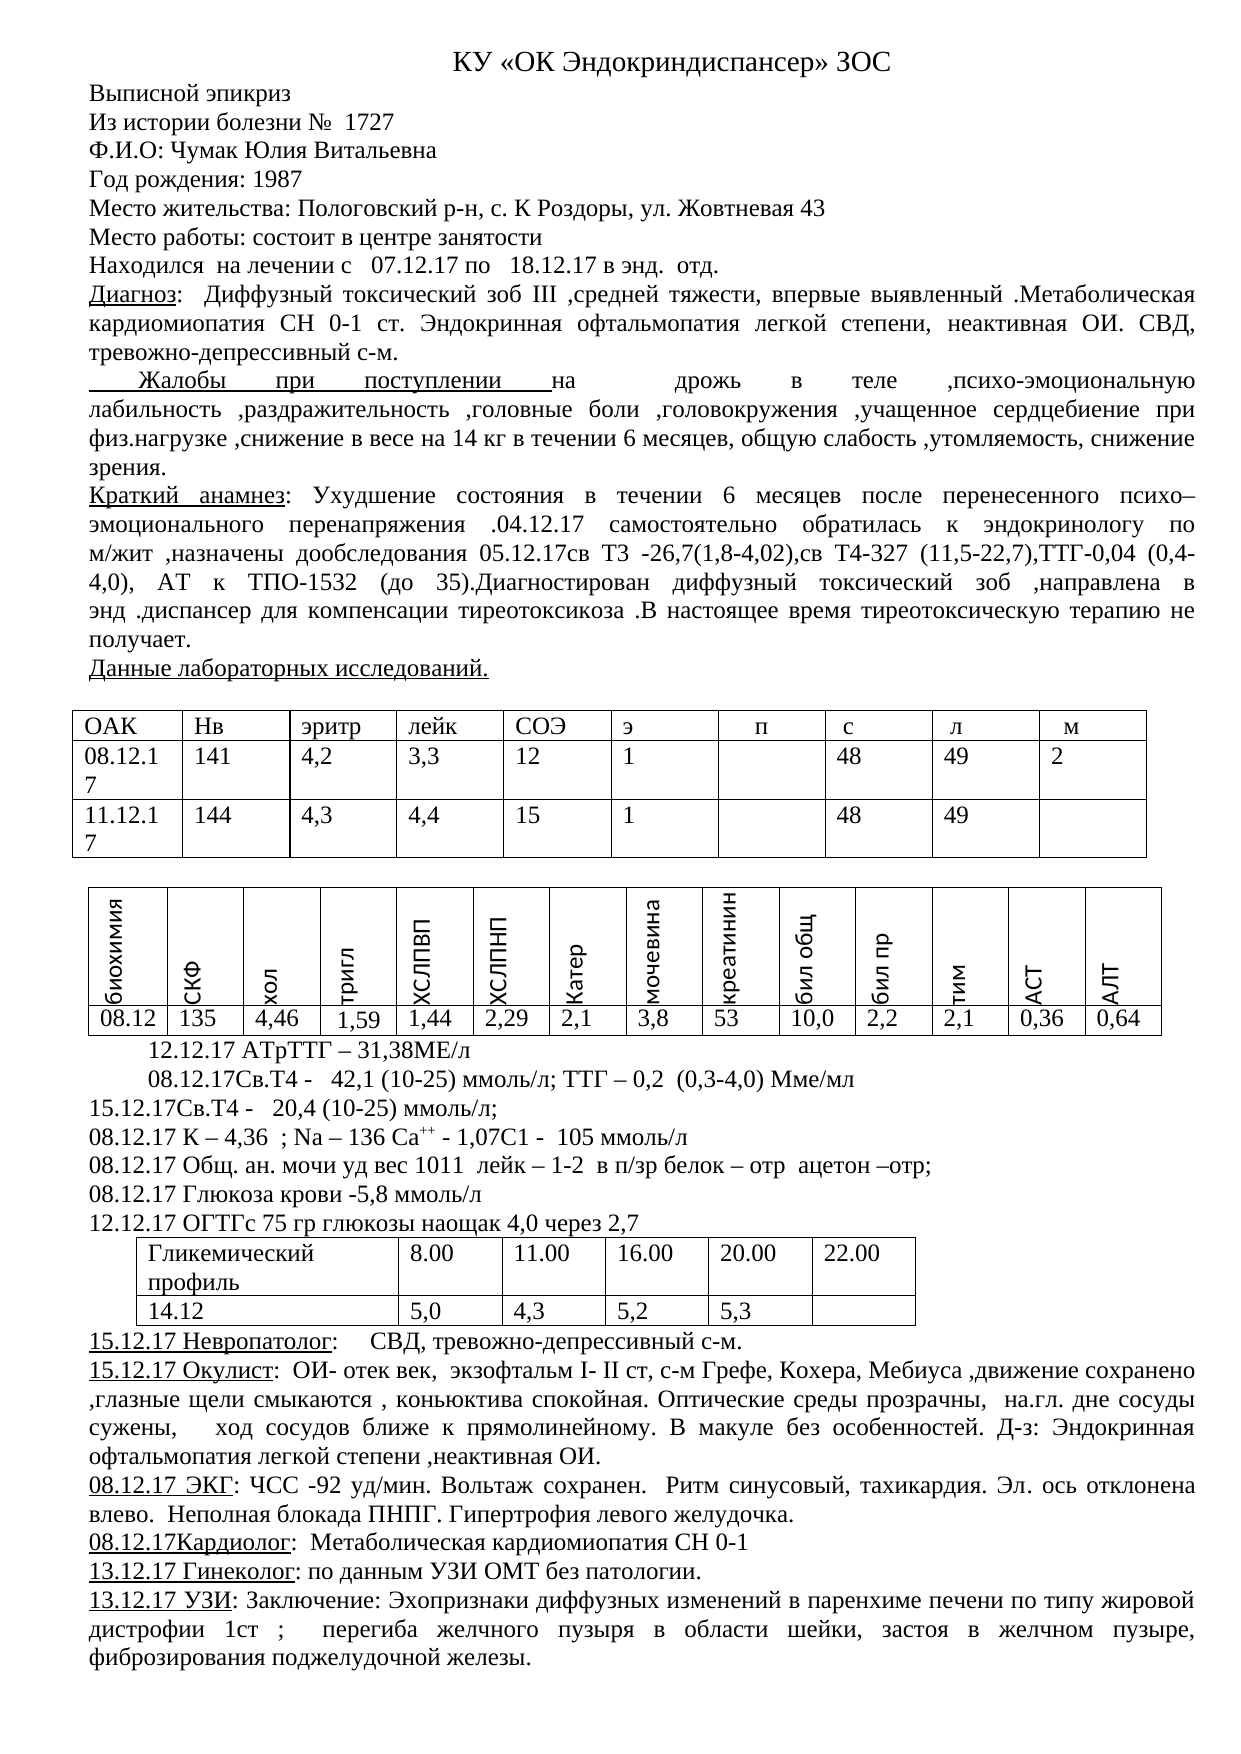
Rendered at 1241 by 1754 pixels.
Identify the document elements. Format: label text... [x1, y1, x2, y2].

table_cell 4,4 [397, 800, 503, 857]
table_header бил общ [780, 888, 855, 1005]
table_header бил пр [856, 888, 932, 1005]
subtitle 08.12.17 Глюкоза крови -5,8 ммоль/л [89, 1179, 1196, 1208]
table_cell 4,46 [244, 1006, 320, 1034]
table_header 16.00 [606, 1238, 708, 1295]
table_cell 10,0 [780, 1006, 855, 1034]
table_cell 08.12.17 [73, 741, 182, 799]
table_cell 48 [826, 741, 932, 799]
table_header с [826, 711, 932, 740]
text Место жительства: Пологовский р-н, с. К Роздоры, ул. Жовтневая 43 [89, 193, 1196, 222]
table_cell 0,36 [1009, 1006, 1085, 1034]
subtitle Выписной эпикриз [89, 78, 1202, 107]
table_header п [719, 711, 825, 740]
table_cell 0,64 [1086, 1006, 1161, 1034]
table_header л [933, 711, 1039, 740]
table_cell 4,3 [291, 800, 396, 857]
table_cell [1040, 800, 1146, 857]
table_header биохимия [89, 888, 167, 1005]
table_cell 144 [183, 800, 289, 857]
table_cell 3,8 [627, 1006, 702, 1034]
text 08.12.17Кардиолог: Метаболическая кардиомиопатия СН 0-1 [89, 1527, 1196, 1556]
text 08.12.17 К – 4,36 ; Nа – 136 Са++ - 1,07С1 - 105 ммоль/л [89, 1122, 1196, 1151]
table_header эритр [291, 711, 396, 740]
table_cell 53 [703, 1006, 779, 1034]
table_cell 15 [504, 800, 611, 857]
table_header креатинин [703, 888, 779, 1005]
table_header мочевина [627, 888, 702, 1005]
table_cell 12 [504, 741, 611, 799]
text 08.12.17 ЭКГ: ЧСС -92 уд/мин. Вольтаж Ритм синусовый, тахикардия. Эл. ось отклонена влево. Неполная блокада ПНПГ. Гипертрофия левого желудочка. [89, 1470, 1196, 1527]
table_cell 2,1 [933, 1006, 1008, 1034]
table_header лейк [397, 711, 503, 740]
table_cell 5,0 [399, 1296, 502, 1325]
table_cell 49 [933, 741, 1039, 799]
table_header 22.00 [813, 1238, 915, 1295]
text Жалобы при поступлении на дрожь в теле ,психо-эмоциональную лабильность ,раздражительность ,головные боли ,головокружения ,учащенное сердцебиение при физ.нагрузке ,снижение в весе на 14 кг в течении 6 месяцев, общую слабость ,утомляемость, снижение зрения. [89, 365, 1196, 480]
text 15.12.17Св.Т4 - 20,4 (10-25) ммоль/л; [89, 1093, 1196, 1122]
text на лечении с 07.12.17 по 18.12.17 в отд. [89, 250, 1196, 279]
table_cell 1 [612, 800, 718, 857]
table_cell [719, 741, 825, 799]
table_header ОАК [73, 711, 182, 740]
table_cell 3,3 [397, 741, 503, 799]
table_header э [612, 711, 718, 740]
text Диагноз: Диффузный токсический зоб III ,средней тяжести, впервые выявленный .Метаболическая кардиомиопатия СН 0-1 ст. Эндокринная офтальмопатия легкой степени, неактивная ОИ. СВД, тревожно-депрессивный с-м. [89, 279, 1196, 365]
table_cell 2,2 [856, 1006, 932, 1034]
table_cell [719, 800, 825, 857]
table_header 8.00 [399, 1238, 502, 1295]
table_cell 1,59 [321, 1006, 396, 1034]
text 15.12.17 Окулист: ОИ- отек век, экзофтальм I- II ст, с-м Грефе, Кохера, Мебиуса ,движение сохранено ,глазные щели смыкаются , коньюктива спокойная. Оптические среды прозрачны, на.гл. дне сосуды сужены, ход сосудов ближе к прямолинейному. В макуле без особенностей. Д-з: Эндокринная офтальмопатия легкой степени ,неактивная ОИ. [89, 1355, 1196, 1470]
table_cell 5,2 [606, 1296, 708, 1325]
table_header Нв [183, 711, 289, 740]
table_cell 49 [933, 800, 1039, 857]
table_cell 2,29 [474, 1006, 549, 1034]
subtitle 12.12.17 ОГТГс 75 гр глюкозы наощак 4,0 через 2,7 [89, 1208, 1196, 1237]
text Год рождения: 1987 [89, 164, 1196, 193]
table_header АСТ [1009, 888, 1085, 1005]
subtitle 08.12.17 Общ. ан. мочи уд вес 1011 лейк – 1-2 в п/зр белок – отр ацетон –отр; [89, 1151, 1196, 1179]
table_cell 5,3 [709, 1296, 812, 1325]
table_header тим [933, 888, 1008, 1005]
table_cell 48 [826, 800, 932, 857]
table_cell 4,3 [503, 1296, 605, 1325]
table_cell 2,1 [550, 1006, 626, 1034]
text 13.12.17 Гинеколог: по данным УЗИ ОМТ без патологии. [89, 1556, 1196, 1585]
table_cell [813, 1296, 915, 1325]
table_cell 1,44 [397, 1006, 473, 1034]
table_header СОЭ [504, 711, 611, 740]
table_cell 14.12 [137, 1296, 398, 1325]
text Данные лабораторных исследований. [89, 653, 1196, 682]
table_header ХСЛПВП [397, 888, 473, 1005]
subtitle Ф.И.О: Чумак Юлия Витальевна [89, 135, 1196, 164]
table_cell 08.12 [89, 1006, 167, 1034]
table_header тригл [321, 888, 396, 1005]
table_cell 2 [1040, 741, 1146, 799]
text Краткий анамнез: Ухудшение состояния в течении 6 месяцев после перенесенного психо–эмоционального перенапряжения .04.12.17 самостоятельно обратилась к эндокринологу по м/жит ,назначены дообследования 05.12.17св Т3 -26,7(1,8-4,02),св Т4-327 (11,5-22,7),ТТГ-0,04 (0,4-4,0), АТ к ТПО-1532 (до 35).Диагностирован диффузный токсический зоб ,направлена в энд .диспансер для компенсации тиреотоксикоза .В настоящее время тиреотоксическую терапию не получает. [89, 480, 1196, 653]
table_cell 141 [183, 741, 289, 799]
table_header м [1040, 711, 1146, 740]
table_header ХСЛПНП [474, 888, 549, 1005]
table_header АЛТ [1086, 888, 1161, 1005]
text 08.12.17Св.Т4 - 42,1 (10-25) ммоль/л; ТТГ – 0,2 (0,3-4,0) Мме/мл [148, 1064, 1196, 1093]
text 15.12.17 Невропатолог: СВД, тревожно-депрессивный с-м. [89, 1326, 1196, 1355]
table_header Катер [550, 888, 626, 1005]
text 12.12.17 АТрТТГ – 31,38МЕ/л [148, 1036, 1196, 1064]
table_header 11.00 [503, 1238, 605, 1295]
subtitle Из истории болезни № 1727 [89, 107, 1196, 135]
text Место работы: состоит в центре занятости [89, 222, 1196, 250]
table_header Гликемический профиль [137, 1238, 398, 1295]
text 13.12.17 УЗИ: Заключение: Эхопризнаки диффузных изменений в паренхиме печени по типу жировой дистрофии 1ст ; перегиба желчного пузыря в области шейки, застоя в желчном пузыре, фиброзирования поджелудочной железы. [89, 1585, 1196, 1671]
table_cell 11.12.17 [73, 800, 182, 857]
table_header СКФ [168, 888, 243, 1005]
table_header 20.00 [709, 1238, 812, 1295]
table_cell 135 [168, 1006, 243, 1034]
table_header хол [244, 888, 320, 1005]
table_cell 1 [612, 741, 718, 799]
table_cell 4,2 [291, 741, 396, 799]
